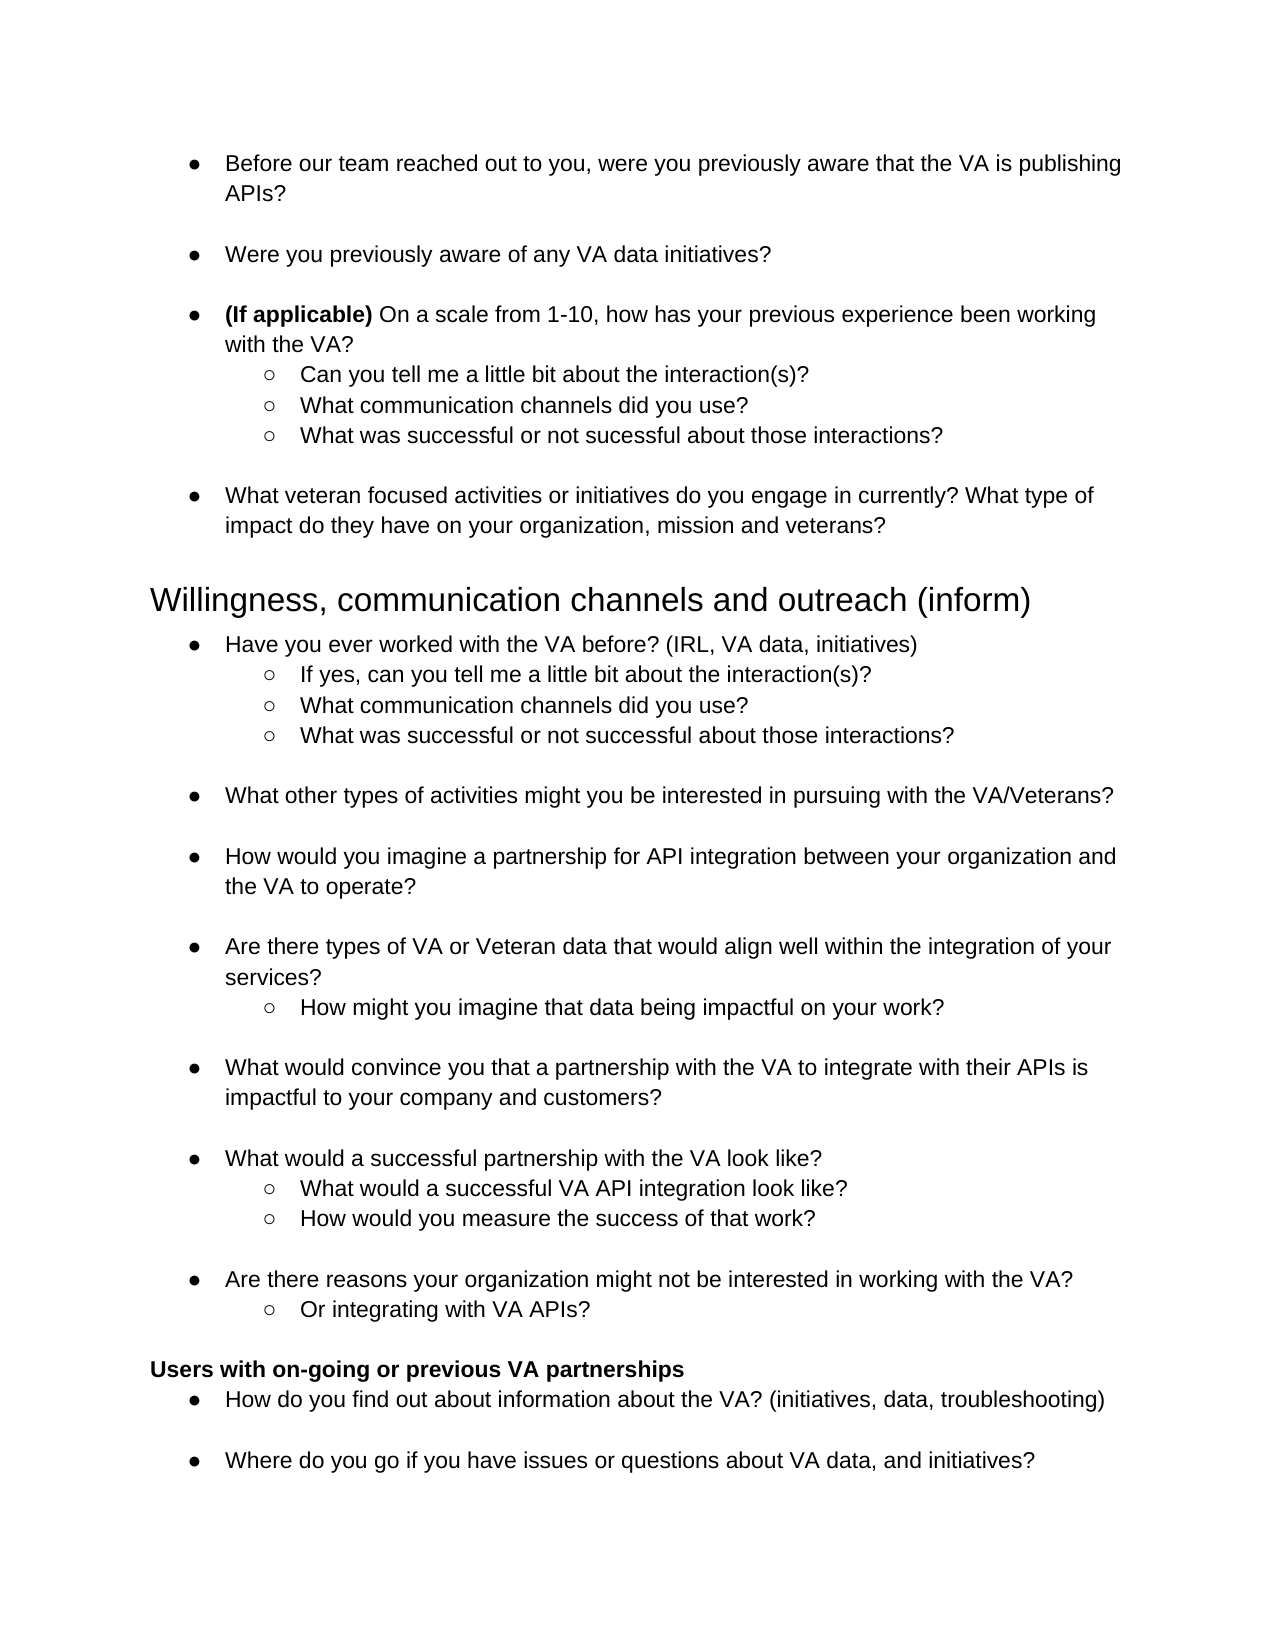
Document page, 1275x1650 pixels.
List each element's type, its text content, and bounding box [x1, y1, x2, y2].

list What communication channels did you use? [262, 692, 1125, 718]
list If yes, can you tell me a little bit about the interaction(s)? [262, 661, 1125, 688]
list (If applicable) On a scale from 1-10, how has your previous experience been working with the VA? [187, 301, 1125, 358]
list What would a successful VA API integration look like? [262, 1175, 1125, 1201]
list Are there types of VA or Veteran data that would align well within the integration of your services? [187, 933, 1125, 990]
subtitle Willingness, communication channels and outreach (inform) [150, 580, 1125, 619]
list What other types of activities might you be interested in pursuing with the VA/Veterans? [187, 782, 1125, 808]
list What would a successful partnership with the VA look like? [187, 1145, 1125, 1171]
text Users with on-going or previous VA partnerships [150, 1356, 1125, 1382]
list Are there reasons your organization might not be interested in working with the VA? [187, 1266, 1125, 1292]
list What was successful or not successful about those interactions? [262, 722, 1125, 748]
list Before our team reached out to you, were you previously aware that the VA is publishing APIs? [187, 150, 1125, 207]
list What was successful or not sucessful about those interactions? [262, 422, 1125, 448]
list What veteran focused activities or initiatives do you engage in currently? What type of impact do they have on your organization, mission and veterans? [187, 482, 1125, 539]
list How might you imagine that data being impactful on your work? [262, 994, 1125, 1020]
list What communication channels did you use? [262, 392, 1125, 418]
list Where do you go if you have issues or questions about VA data, and initiatives? [187, 1447, 1125, 1473]
list How would you measure the success of that work? [262, 1205, 1125, 1231]
list What would convince you that a partnership with the VA to integrate with their APIs is impactful to your company and customers? [187, 1054, 1125, 1111]
list How do you find out about information about the VA? (initiatives, data, troubleshooting) [187, 1386, 1125, 1413]
list How would you imagine a partnership for API integration between your organization and the VA to operate? [187, 843, 1125, 899]
list Have you ever worked with the VA before? (IRL, VA data, initiatives) [187, 631, 1125, 657]
list Can you tell me a little bit about the interaction(s)? [262, 361, 1125, 388]
list Were you previously aware of any VA data initiatives? [187, 241, 1125, 267]
list Or integrating with VA APIs? [262, 1296, 1125, 1322]
